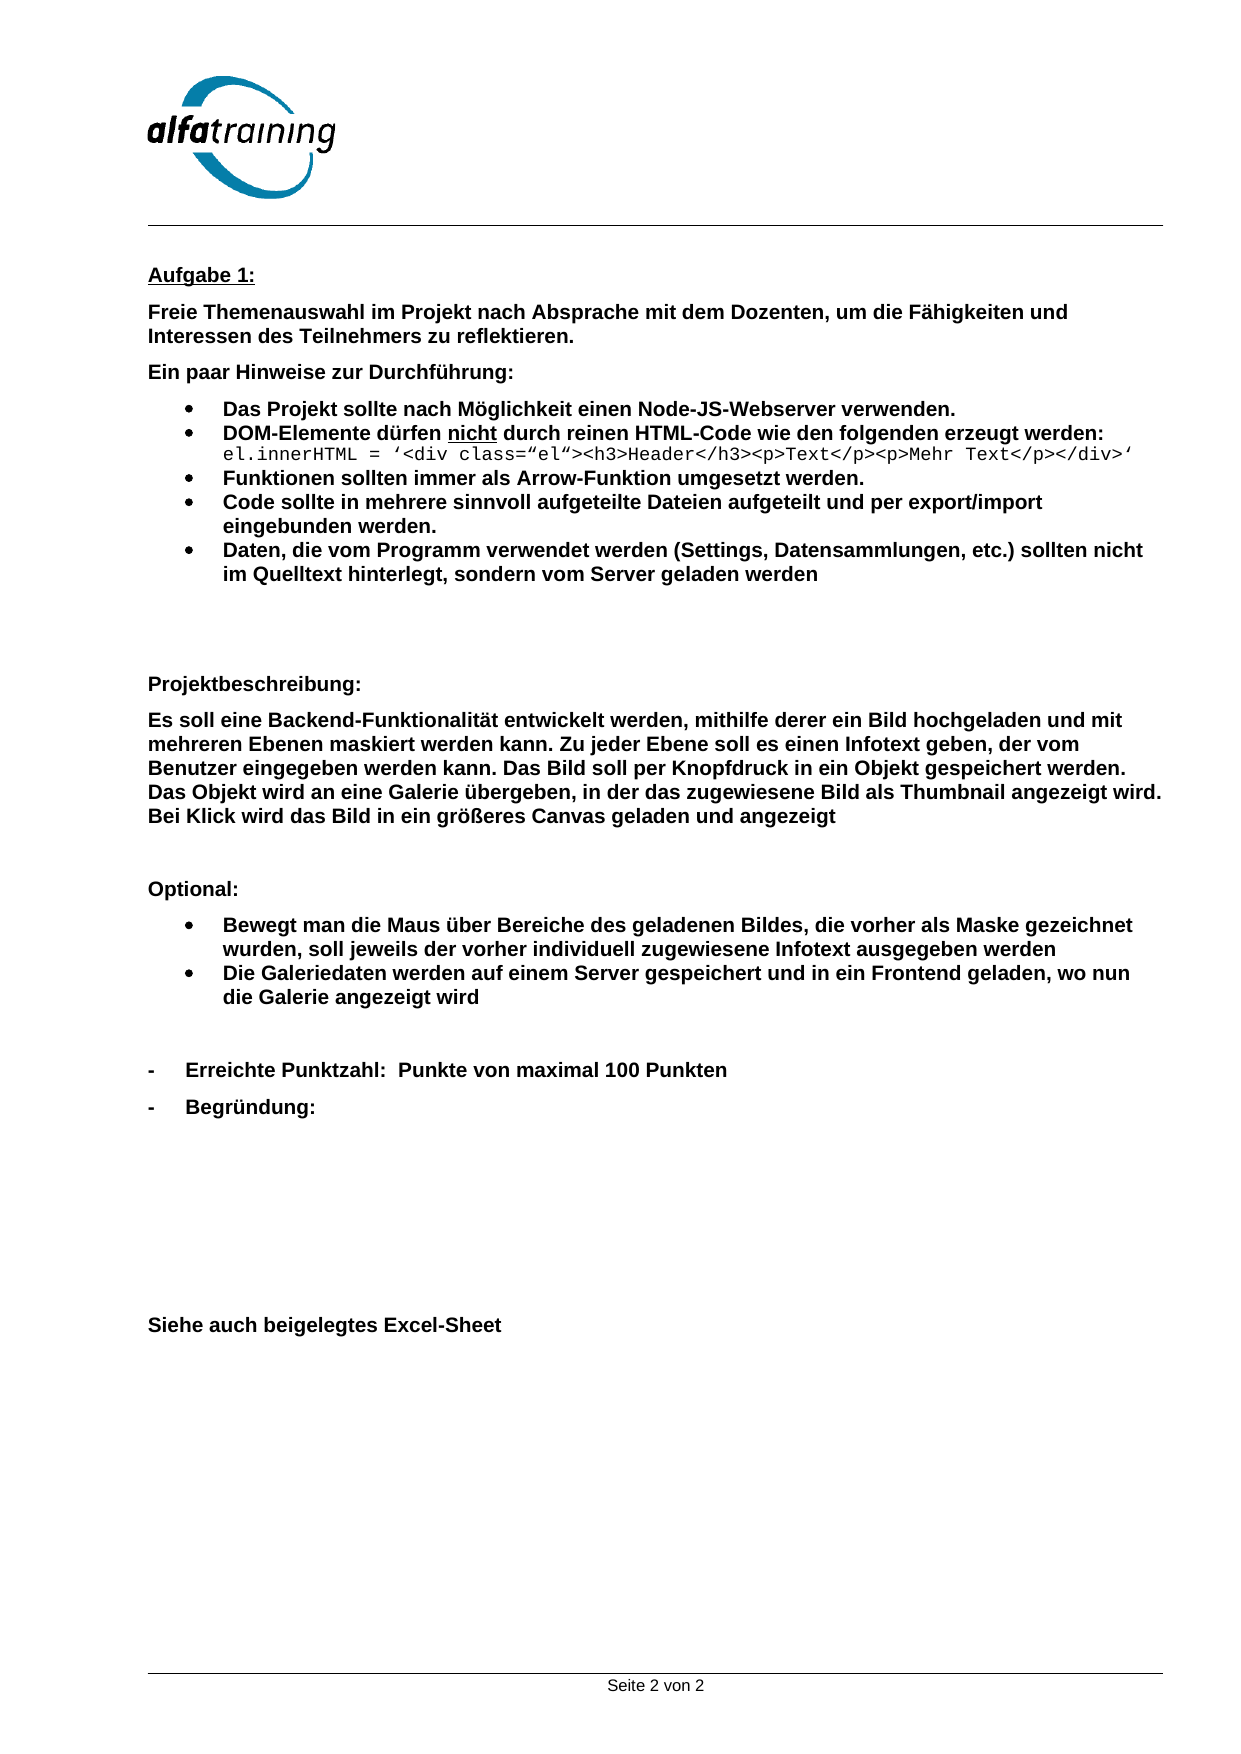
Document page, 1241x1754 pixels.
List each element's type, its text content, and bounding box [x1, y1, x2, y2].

text Projektbeschreibung: [148, 671, 1163, 695]
list Die Galeriedaten werden auf einem Server gespeichert und in ein Frontend geladen, wo nun die Galerie angezeigt wird [185, 961, 1163, 1009]
text Optional: [148, 877, 1163, 901]
picture [147, 76, 336, 199]
list Begründung: [148, 1094, 1163, 1118]
list Das Projekt sollte nach Möglichkeit einen Node-JS-Webserver verwenden. [185, 396, 1163, 421]
list Code sollte in mehrere sinnvoll aufgeteilte Dateien aufgeteilt und per export/import eingebunden werden. [185, 490, 1163, 538]
list DOM-Elemente dürfen nicht durch reinen HTML-Code wie den folgenden erzeugt werden: el.innerHTML = ‘<div class=“el“><h3>Header</h3><p>Text</p><p>Mehr Text</p></div>‘ [185, 421, 1163, 466]
text Ein paar Hinweise zur Durchführung: [148, 360, 1163, 384]
list Bewegt man die Maus über Bereiche des geladenen Bildes, die vorher als Maske gezeichnet wurden, soll jeweils der vorher individuell zugewiesene Infotext ausgegeben werden [185, 913, 1163, 961]
text Aufgabe 1: [148, 263, 1163, 287]
list Funktionen sollten immer als Arrow-Funktion umgesetzt werden. [185, 466, 1163, 490]
text Es soll eine Backend-Funktionalität entwickelt werden, mithilfe derer ein Bild hochgeladen und mit mehreren Ebenen maskiert werden kann. Zu jeder Ebene soll es einen Infotext geben, der vom Benutzer eingegeben werden kann. Das Bild soll per Knopfdruck in ein Objekt gespeichert werden. Das Objekt wird an eine Galerie übergeben, in der das zugewiesene Bild als Thumbnail angezeigt wird. Bei Klick wird das Bild in ein größeres Canvas geladen und angezeigt [148, 708, 1163, 828]
list Daten, die vom Programm verwendet werden (Settings, Datensammlungen, etc.) sollten nicht im Quelltext hinterlegt, sondern vom Server geladen werden [185, 538, 1163, 586]
list Erreichte Punktzahl: Punkte von maximal 100 Punkten [148, 1058, 1163, 1082]
text Freie Themenauswahl im Projekt nach Absprache mit dem Dozenten, um die Fähigkeiten und Interessen des Teilnehmers zu reflektieren. [148, 299, 1163, 347]
text Siehe auch beigelegtes Excel-Sheet [148, 1313, 1163, 1337]
